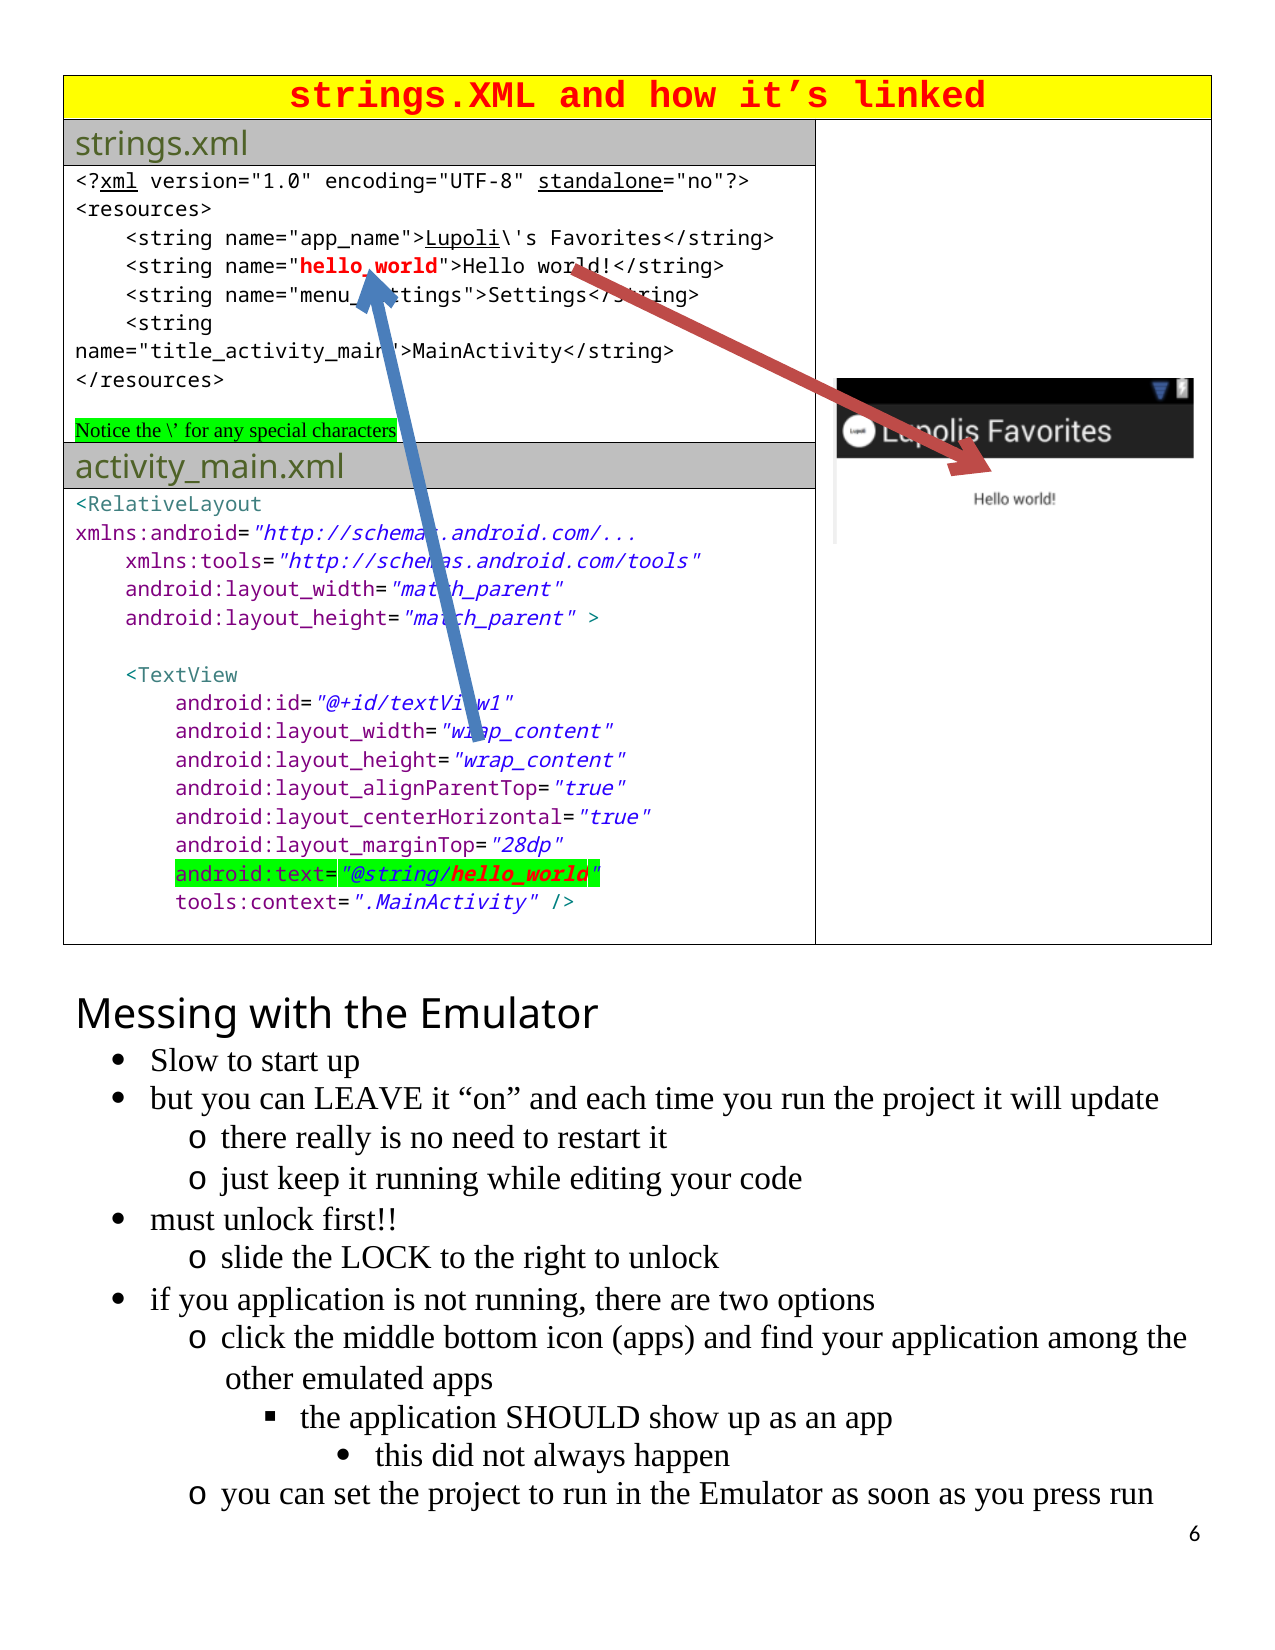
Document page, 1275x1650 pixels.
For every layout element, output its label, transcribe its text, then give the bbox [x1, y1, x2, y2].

list click the middle bottom icon (apps) and find your application among the other emulated apps [187, 1317, 1200, 1397]
table_cell [816, 120, 1211, 944]
list there really is no need to restart it [187, 1117, 1200, 1158]
text Messing with the Emulator [75, 983, 1200, 1040]
list if you application is not running, there are two options [112, 1279, 1200, 1317]
list but you can LEAVE it “on” and each time you run the project it will update [112, 1079, 1200, 1117]
list slide the LOCK to the right to unlock [187, 1238, 1200, 1279]
list just keep it running while editing your code [187, 1158, 1200, 1199]
table_cell strings.xml [64, 120, 815, 165]
list Slow to start up [112, 1040, 1200, 1079]
picture [833, 378, 1194, 544]
table_cell activity_main.xml [417, 443, 815, 488]
table_header strings.XML and how it’s linked [64, 76, 1211, 118]
list this did not always happen [337, 1435, 1200, 1474]
table_cell activity_main.xml [64, 443, 413, 488]
list must unlock first!! [112, 1199, 1200, 1238]
table_cell <?xml version="1.0" encoding="UTF-8" standalone="no"?> <resources> <string name="app_name">Lupoli\'s Favorites</string> <string name="hello_world">Hello world!</string> <string name="menu_settings">Settings</string> <string name="title_activity_main">MainActivity</string> </resources> Notice the \’ for any special characters [64, 166, 815, 442]
list you can set the project to run in the Emulator as soon as you press run [187, 1474, 1200, 1515]
list the application SHOULD show up as an app [262, 1397, 1200, 1435]
table_cell <RelativeLayout xmlns:android="http://schemas.android.com/... xmlns:tools="http://schemas.android.com/tools" android:layout_width="match_parent" android:layout_height="match_parent" > <TextView android:id="@+id/textView1" android:layout_width="wrap_content" android:layout_height="wrap_content" android:layout_alignParentTop="true" android:layout_centerHorizontal="true" android:layout_marginTop="28dp" android:text="@string/hello_world" tools:context=".MainActivity" /> [64, 489, 815, 944]
